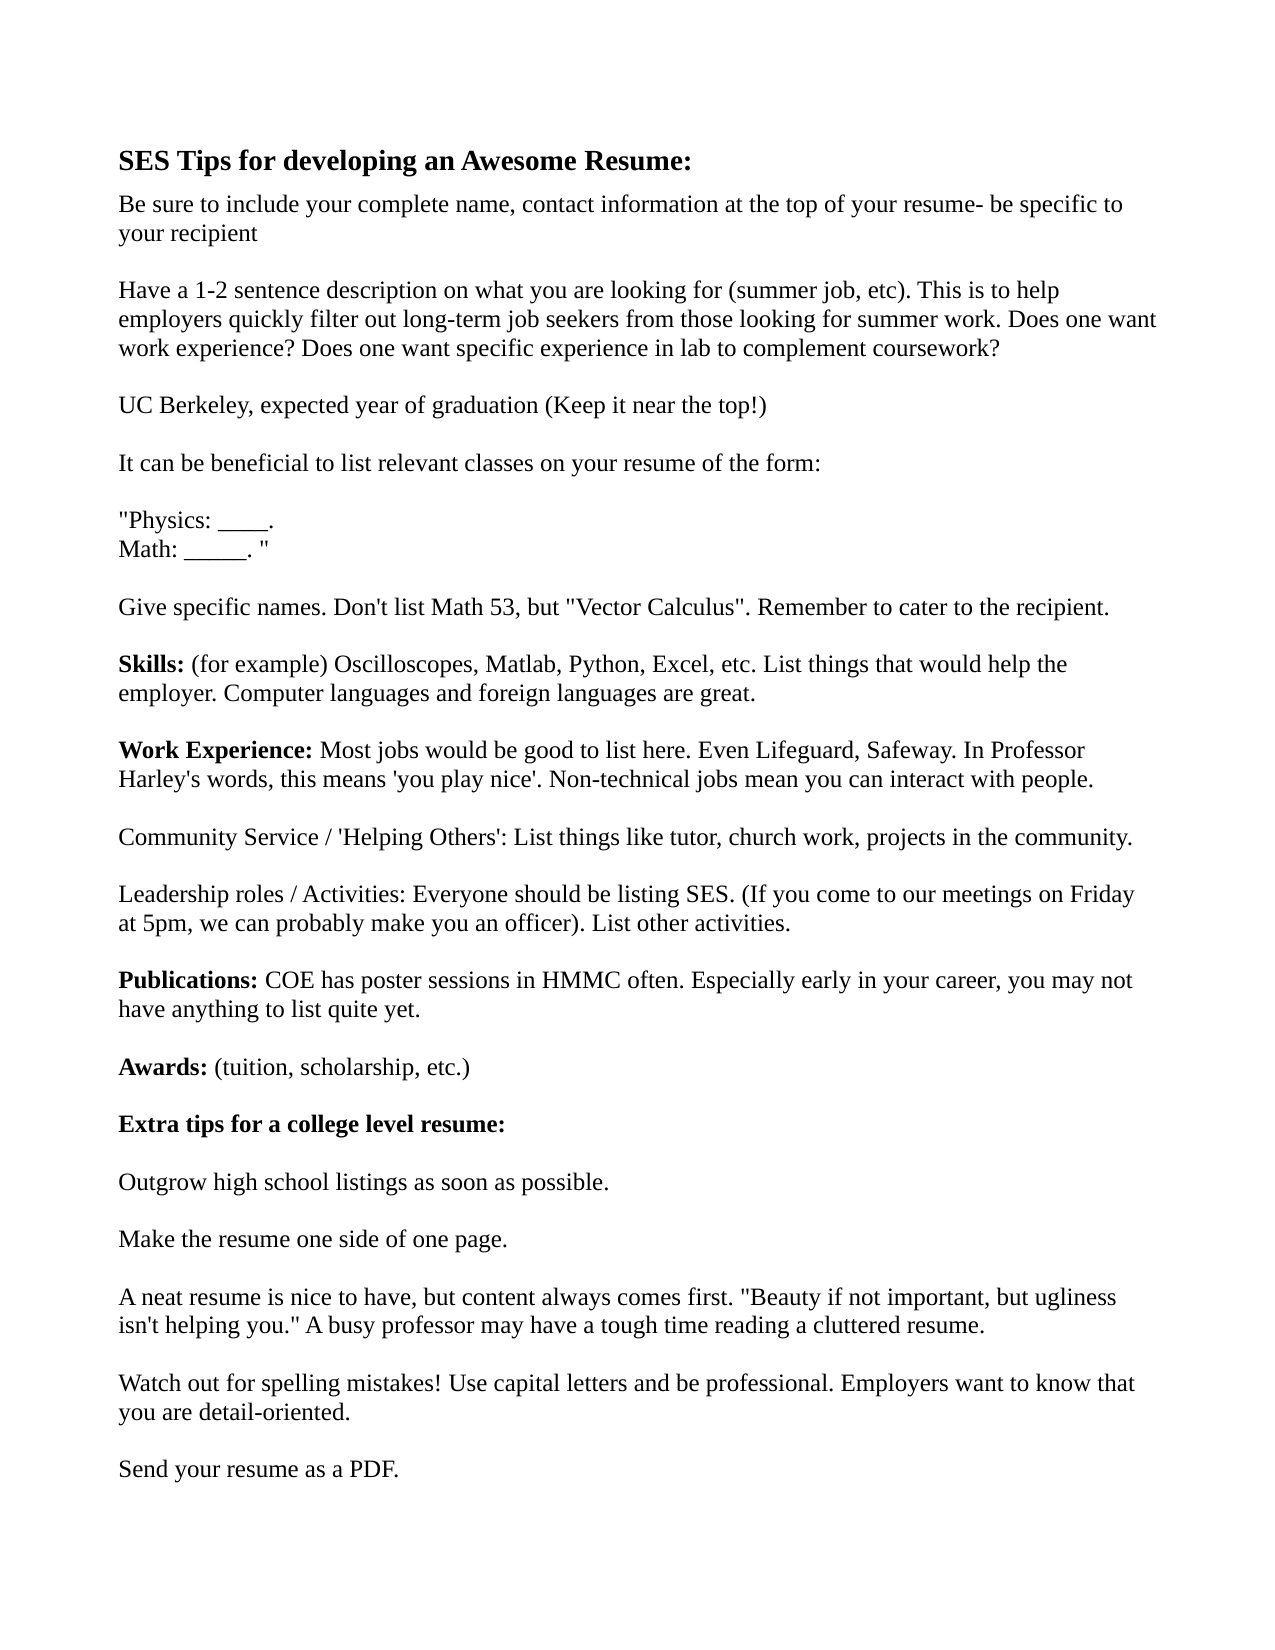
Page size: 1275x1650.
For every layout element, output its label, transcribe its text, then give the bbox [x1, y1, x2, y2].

subtitle SES Tips for developing an Awesome Resume: [118, 143, 1157, 177]
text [118, 189, 1157, 1512]
